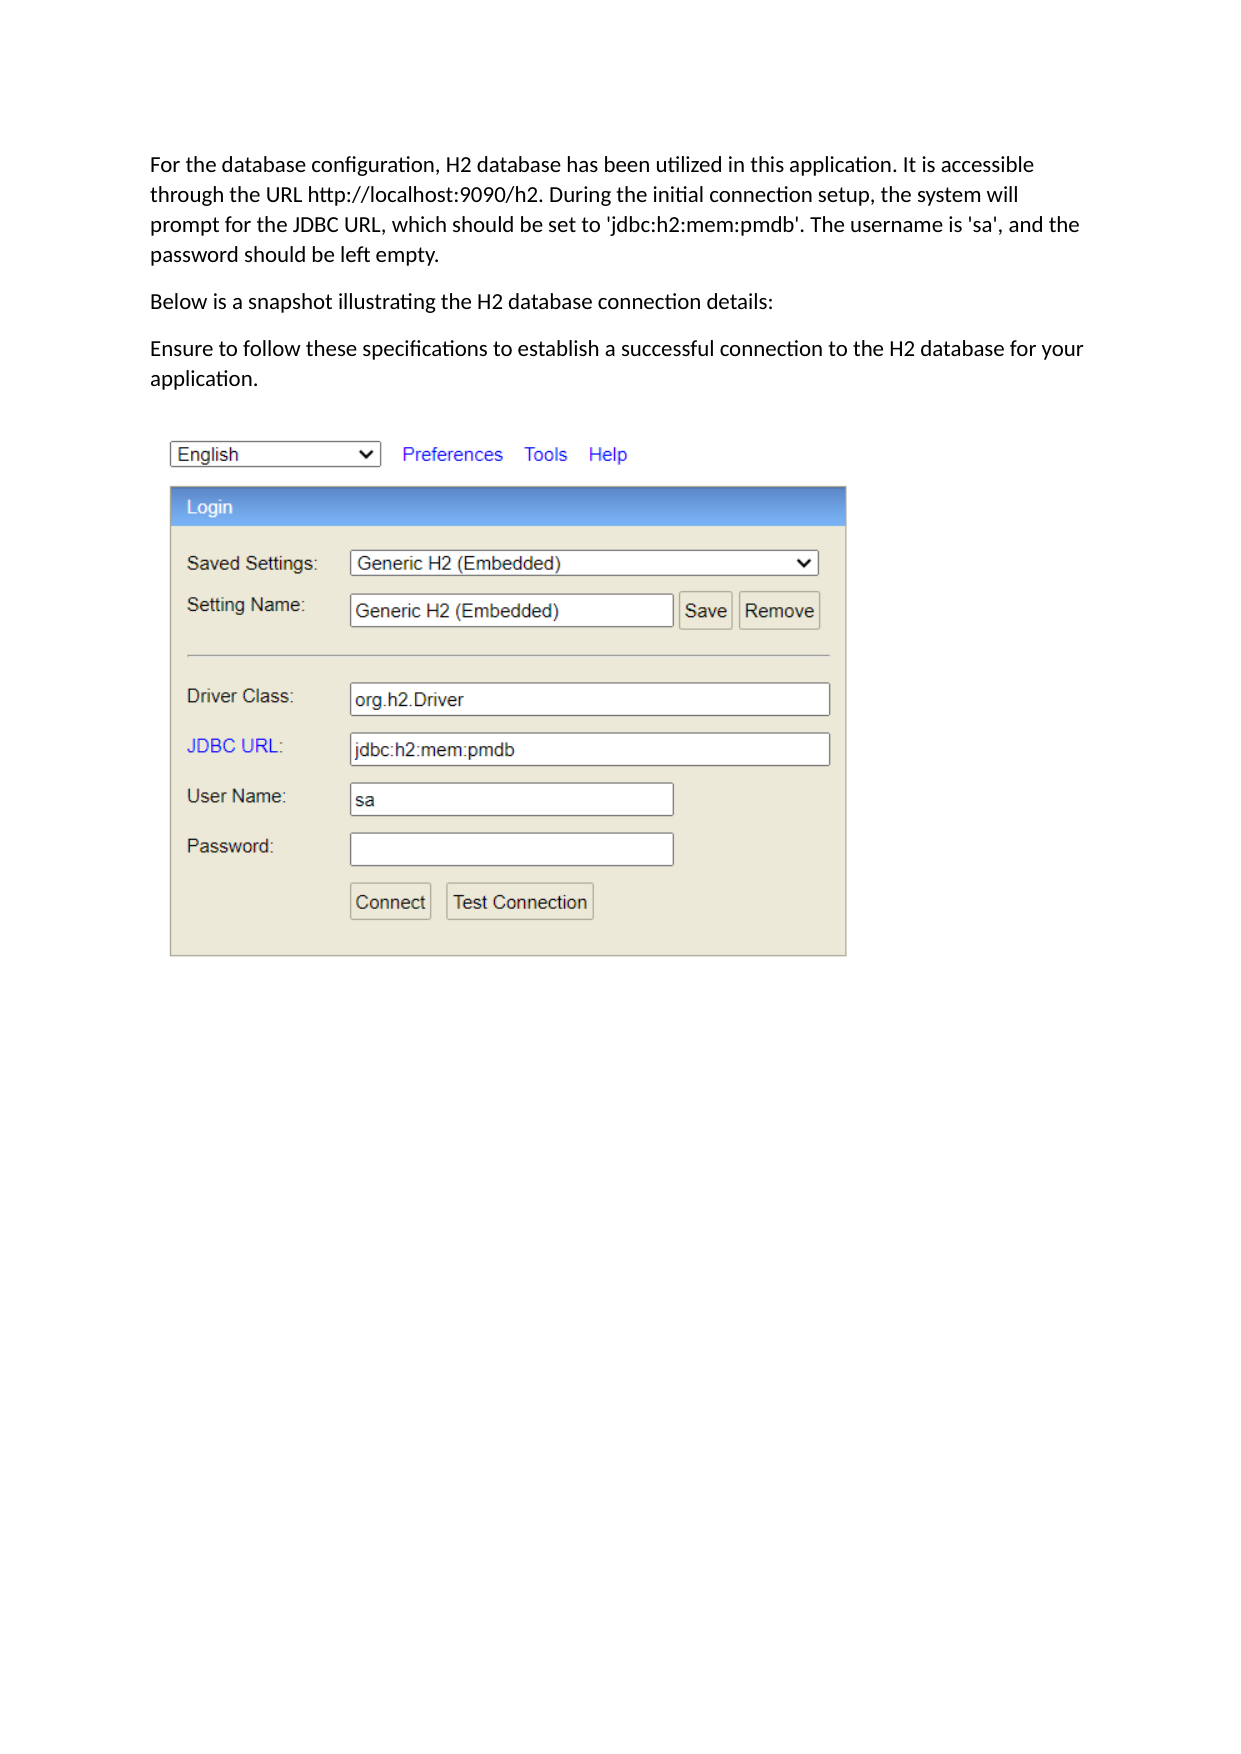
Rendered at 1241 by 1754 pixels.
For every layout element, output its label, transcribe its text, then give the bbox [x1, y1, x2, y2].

picture [150, 411, 1008, 1059]
text For the database configuration, H2 database has been utilized in this application. It is accessible through the URL http://localhost:9090/h2. During the initial connection setup, the system will prompt for the JDBC URL, which should be set to 'jdbc:h2:mem:pmdb'. The username is 'sa', and the password should be left empty. [150, 150, 1090, 269]
text Below is a snapshot illustrating the H2 database connection details: [150, 287, 1090, 316]
text Ensure to follow these specifications to establish a successful connection to the H2 database for your application. [150, 334, 1090, 393]
